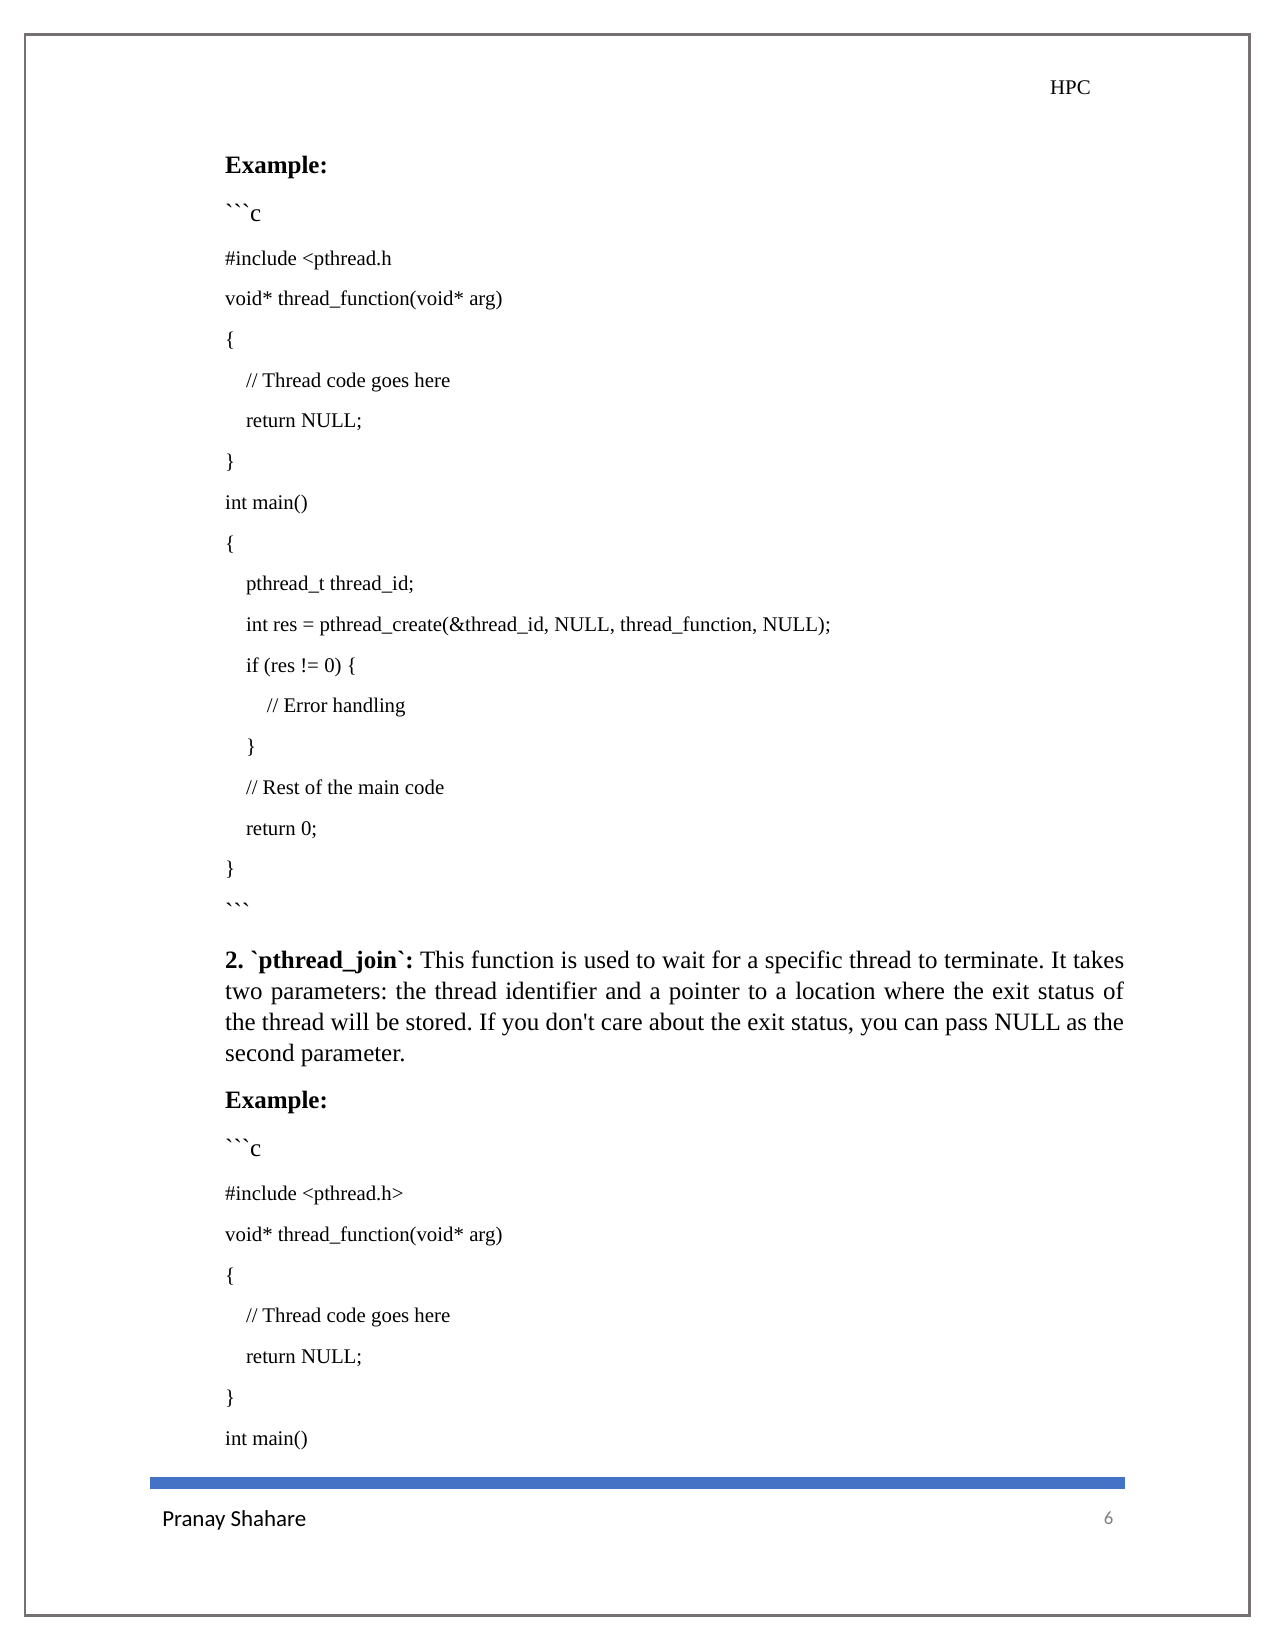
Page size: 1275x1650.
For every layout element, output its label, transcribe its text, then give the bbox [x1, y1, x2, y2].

text #include <pthread.h [225, 245, 1125, 269]
text ```c [225, 198, 1125, 226]
text ```c [225, 1133, 1125, 1162]
text } [225, 734, 1125, 758]
text { [225, 531, 1125, 554]
text // Thread code goes here [225, 1303, 1125, 1327]
text // Error handling [225, 693, 1125, 717]
text return NULL; [225, 408, 1125, 432]
text #include <pthread.h> [225, 1181, 1125, 1205]
text Example: [225, 1086, 1125, 1114]
text } [225, 856, 1125, 880]
text return NULL; [225, 1344, 1125, 1368]
text // Thread code goes here [225, 368, 1125, 392]
text int res = pthread_create(&thread_id, NULL, thread_function, NULL); [225, 612, 1125, 636]
text { [225, 1262, 1125, 1287]
text Example: [225, 150, 1125, 179]
text void* thread_function(void* arg) [225, 286, 1125, 310]
text // Rest of the main code [225, 775, 1125, 799]
text int main() [225, 1425, 1125, 1449]
text void* thread_function(void* arg) [225, 1222, 1125, 1246]
text ``` [225, 897, 1125, 926]
text } [225, 1385, 1125, 1409]
text int main() [225, 490, 1125, 514]
text { [225, 327, 1125, 351]
text return 0; [225, 816, 1125, 840]
text 2. `pthread_join`: This function is used to wait for a specific thread to terminate. It takes two parameters: the thread identifier and a pointer to a location where the exit status of the thread will be stored. If you don't care about the exit status, you can pass NULL as the second parameter. [225, 945, 1125, 1067]
text } [225, 449, 1125, 473]
text if (res != 0) { [225, 653, 1125, 677]
text pthread_t thread_id; [225, 571, 1125, 595]
